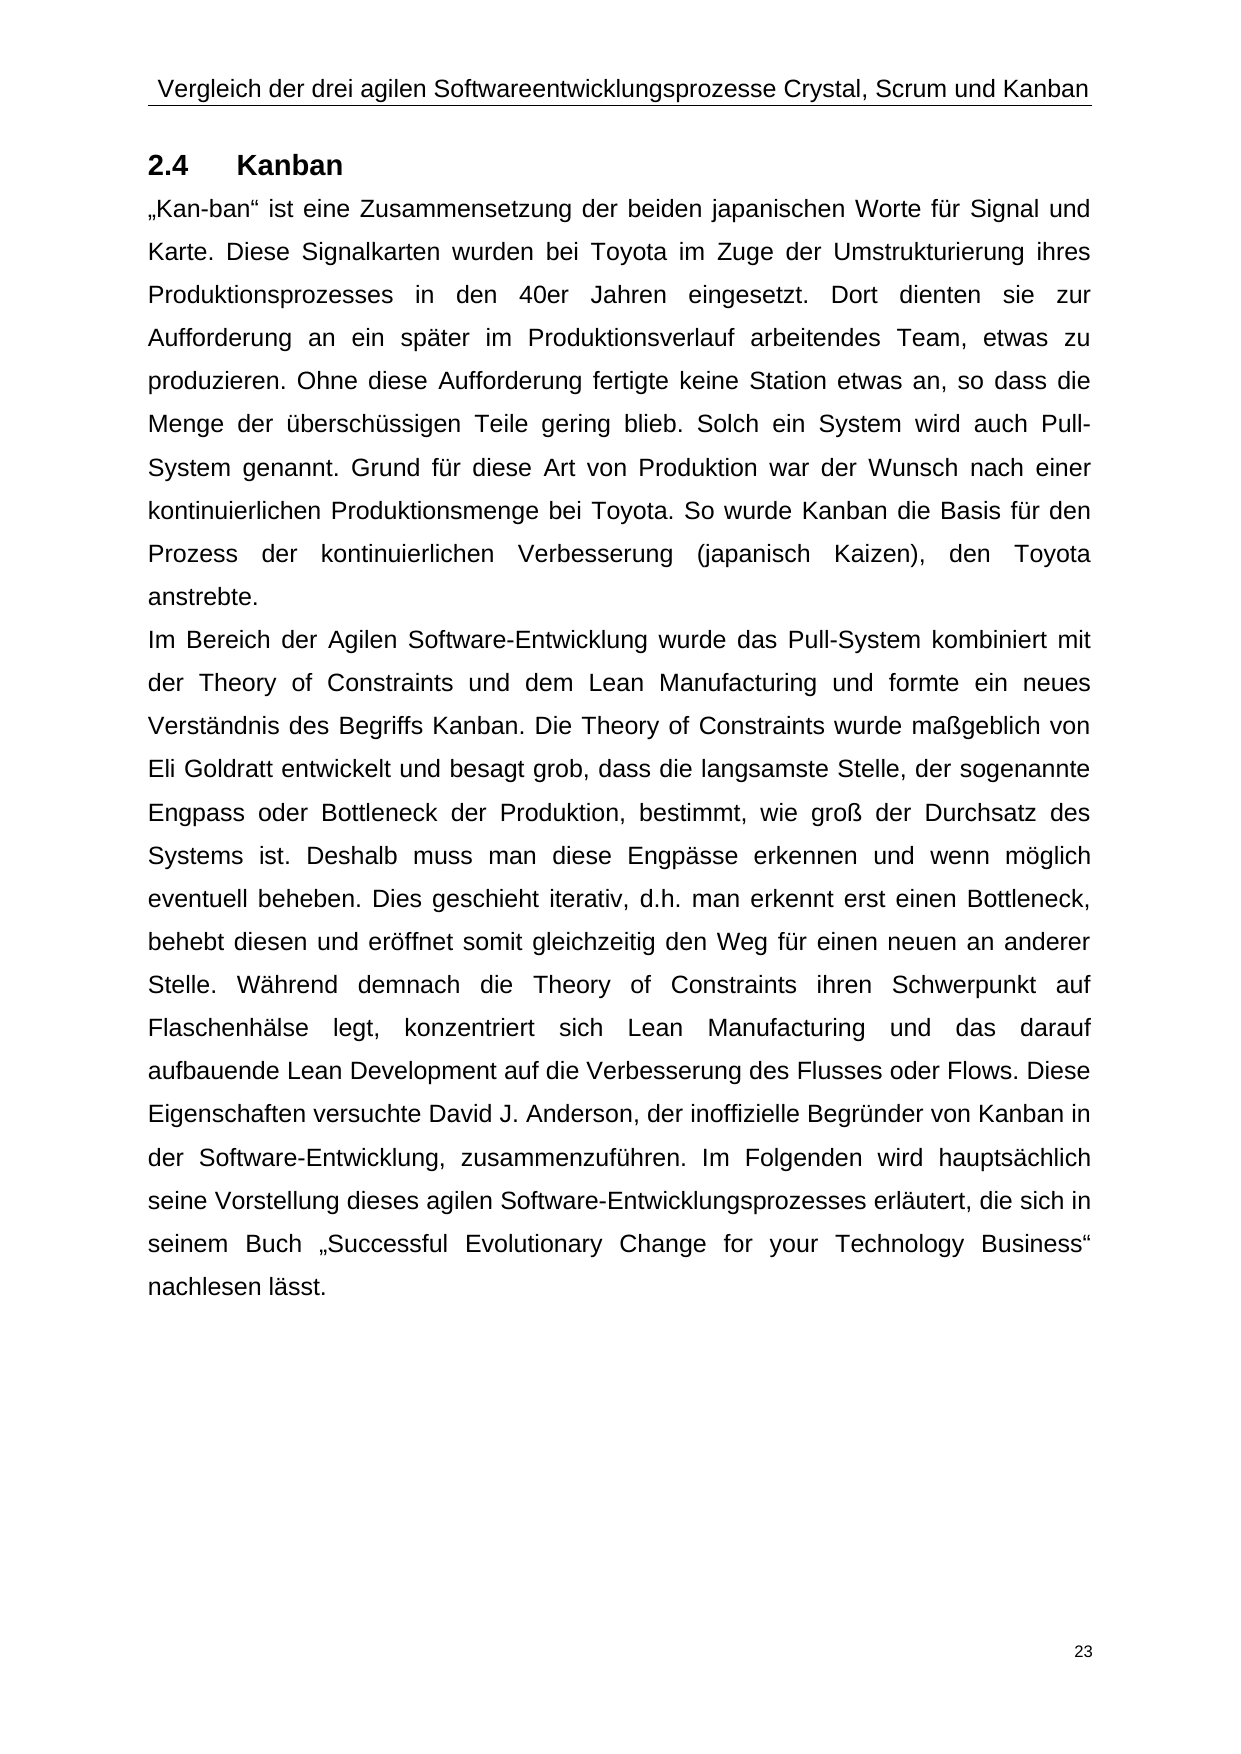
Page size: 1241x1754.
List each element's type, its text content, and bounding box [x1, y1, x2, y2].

text Im Bereich der Agilen Software-Entwicklung wurde das Pull-System kombiniert mit der Theory of Constraints und dem Lean Manufacturing und formte ein neues Verständnis des Begriffs Kanban. Die Theory of Constraints wurde maßgeblich von Eli Goldratt entwickelt und besagt grob, dass die langsamste Stelle, der sogenannte Engpass oder Bottleneck der Produktion, bestimmt, wie groß der Durchsatz des Systems ist. Deshalb muss man diese Engpässe erkennen und wenn möglich eventuell beheben. Dies geschieht iterativ, d.h. man erkennt erst einen Bottleneck, behebt diesen und eröffnet somit gleichzeitig den Weg für einen neuen an anderer Stelle. Während demnach die Theory of Constraints ihren Schwerpunkt auf Flaschenhälse legt, konzentriert sich Lean Manufacturing und das darauf aufbauende Lean Development auf die Verbesserung des Flusses oder Flows. Diese Eigenschaften versuchte David J. Anderson, der inoffizielle Begründer von Kanban in der Software-Entwicklung, zusammenzuführen. Im Folgenden wird hauptsächlich seine Vorstellung dieses agilen Software-Entwicklungsprozesses erläutert, die sich in seinem Buch „Successful Evolutionary Change for your Technology Business“ nachlesen lässt. [148, 625, 1092, 1301]
subtitle Kanban [148, 148, 1092, 181]
text „Kan-ban“ ist eine Zusammensetzung der beiden japanischen Worte für Signal und Karte. Diese Signalkarten wurden bei Toyota im Zuge der Umstrukturierung ihres Produktionsprozesses in den 40er Jahren eingesetzt. Dort dienten sie zur Aufforderung an ein später im Produktionsverlauf arbeitendes Team, etwas zu produzieren. Ohne diese Aufforderung fertigte keine Station etwas an, so dass die Menge der überschüssigen Teile gering blieb. Solch ein System wird auch Pull-System genannt. Grund für diese Art von Produktion war der Wunsch nach einer kontinuierlichen Produktionsmenge bei Toyota. So wurde Kanban die Basis für den Prozess der kontinuierlichen Verbesserung (japanisch Kaizen), den Toyota anstrebte. [148, 194, 1092, 611]
